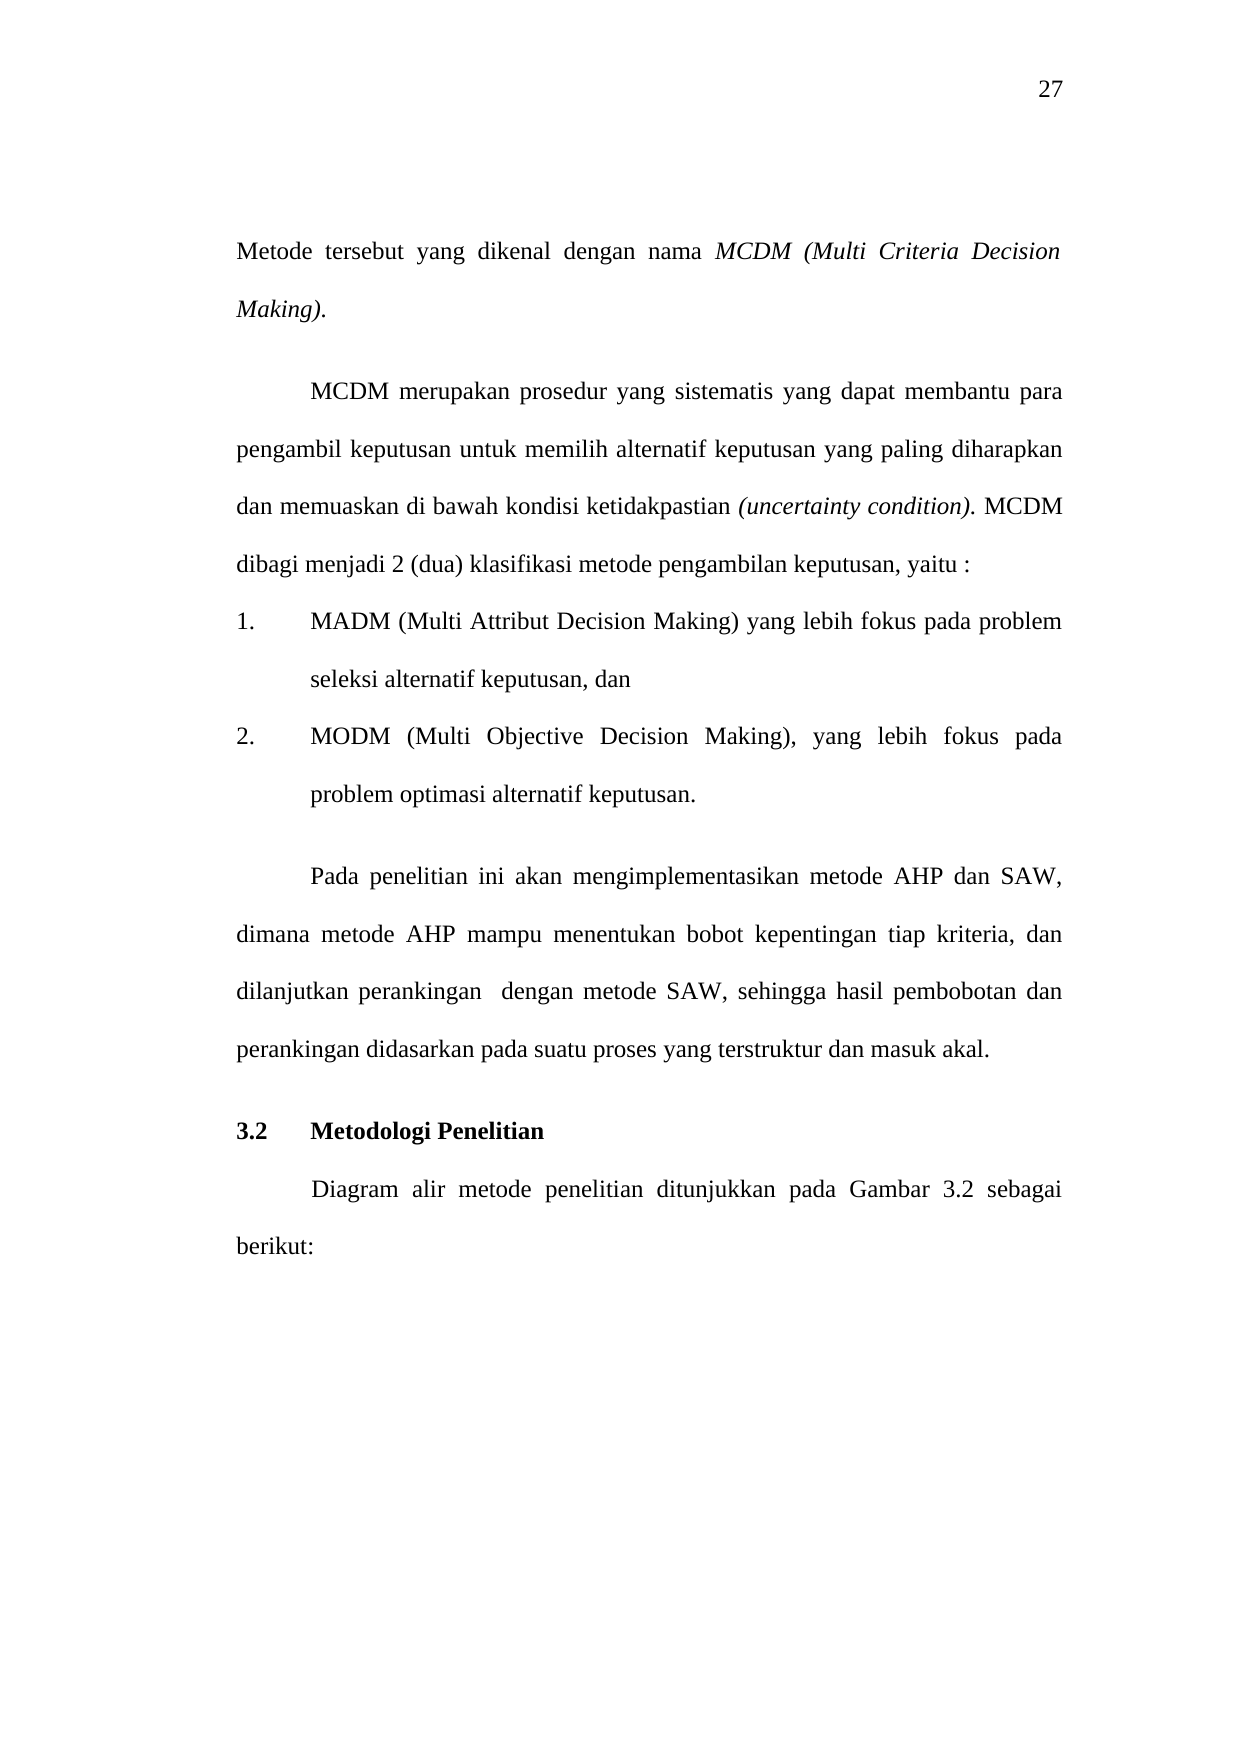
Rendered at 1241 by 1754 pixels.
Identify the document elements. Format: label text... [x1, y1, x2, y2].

list MADM (Multi Attribut Decision Making) yang lebih fokus pada problem seleksi alternatif keputusan, dan [236, 606, 1063, 692]
subtitle 3.2 Metodologi Penelitian [236, 1116, 1063, 1145]
text MCDM merupakan prosedur yang sistematis yang dapat membantu para pengambil keputusan untuk memilih alternatif keputusan yang paling diharapkan dan memuaskan di bawah kondisi ketidakpastian (uncertainty condition). MCDM dibagi menjadi 2 (dua) klasifikasi metode pengambilan keputusan, yaitu : [236, 376, 1063, 577]
text Diagram alir metode penelitian ditunjukkan pada Gambar 3.2 sebagai berikut: [236, 1174, 1063, 1260]
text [236, 236, 1063, 322]
list MODM (Multi Objective Decision Making), yang lebih fokus pada problem optimasi alternatif keputusan. [236, 721, 1063, 807]
text Pada penelitian ini akan mengimplementasikan metode AHP dan SAW, dimana metode AHP mampu menentukan bobot kepentingan tiap kriteria, dan dilanjutkan perankingan dengan metode SAW, sehingga hasil pembobotan dan perankingan didasarkan pada suatu proses yang terstruktur dan masuk akal. [236, 861, 1063, 1062]
